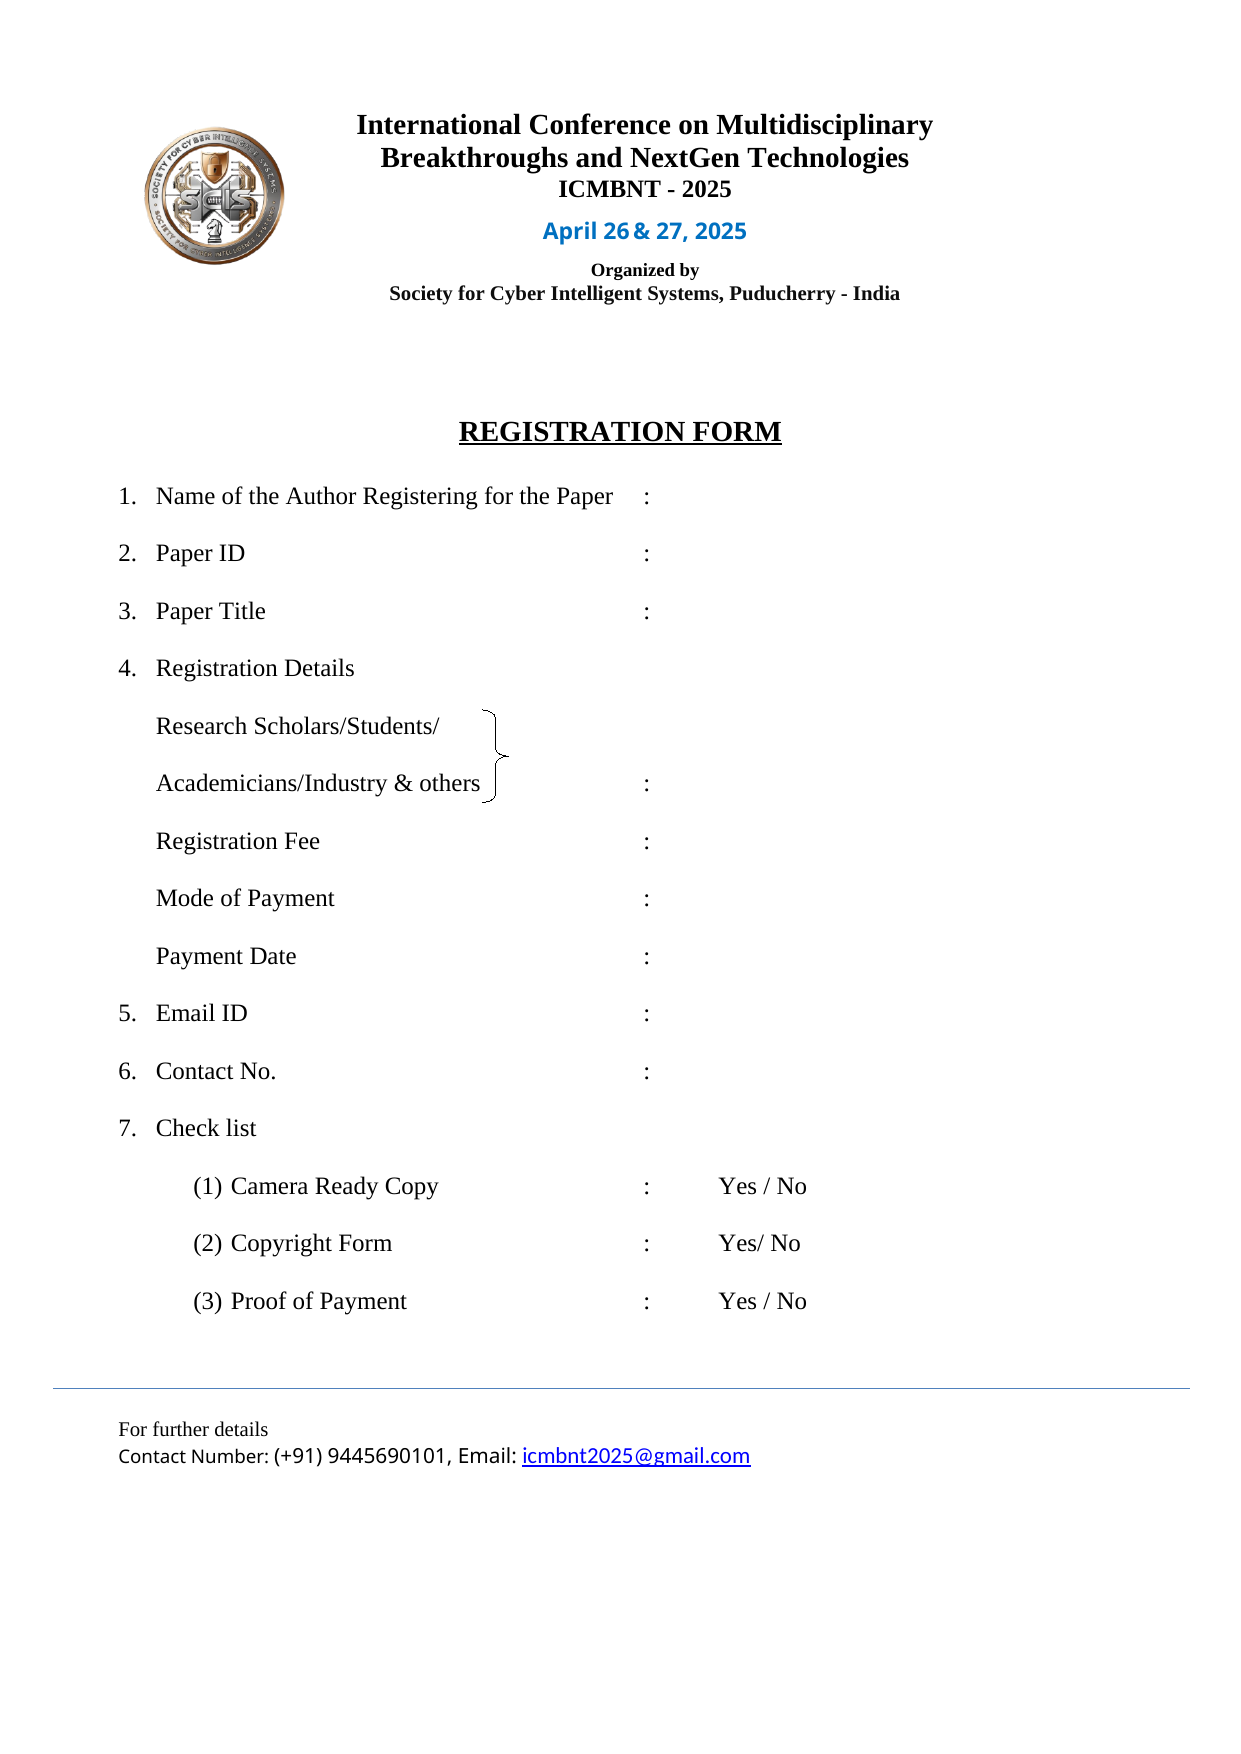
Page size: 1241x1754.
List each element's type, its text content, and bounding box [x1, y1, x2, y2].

list Registration Details [118, 653, 1122, 682]
list Name of the Author Registering for the Paper : [118, 481, 1122, 510]
text For further details [118, 1417, 1122, 1441]
list Contact No. : [118, 1056, 1122, 1085]
list Proof of Payment : Yes / No [193, 1286, 1122, 1315]
list Email ID : [118, 998, 1122, 1027]
text Contact Number: (+91) 9445690101, Email: icmbnt2025@gmail.com [118, 1441, 1122, 1469]
list Check list [118, 1113, 1122, 1142]
list Paper ID : [118, 538, 1122, 567]
list Copyright Form : Yes/ No [193, 1228, 1122, 1257]
picture [134, 116, 295, 277]
list Payment Date : [156, 941, 1122, 970]
list Paper Title : [118, 596, 1122, 625]
list Camera Ready Copy : Yes / No [193, 1171, 1122, 1200]
list Mode of Payment : [156, 883, 1122, 912]
list Academicians/Industry & others : [156, 768, 1122, 797]
list Research Scholars/Students/ [156, 711, 1122, 740]
text REGISTRATION FORM [118, 414, 1122, 447]
list Registration Fee : [156, 826, 1122, 855]
